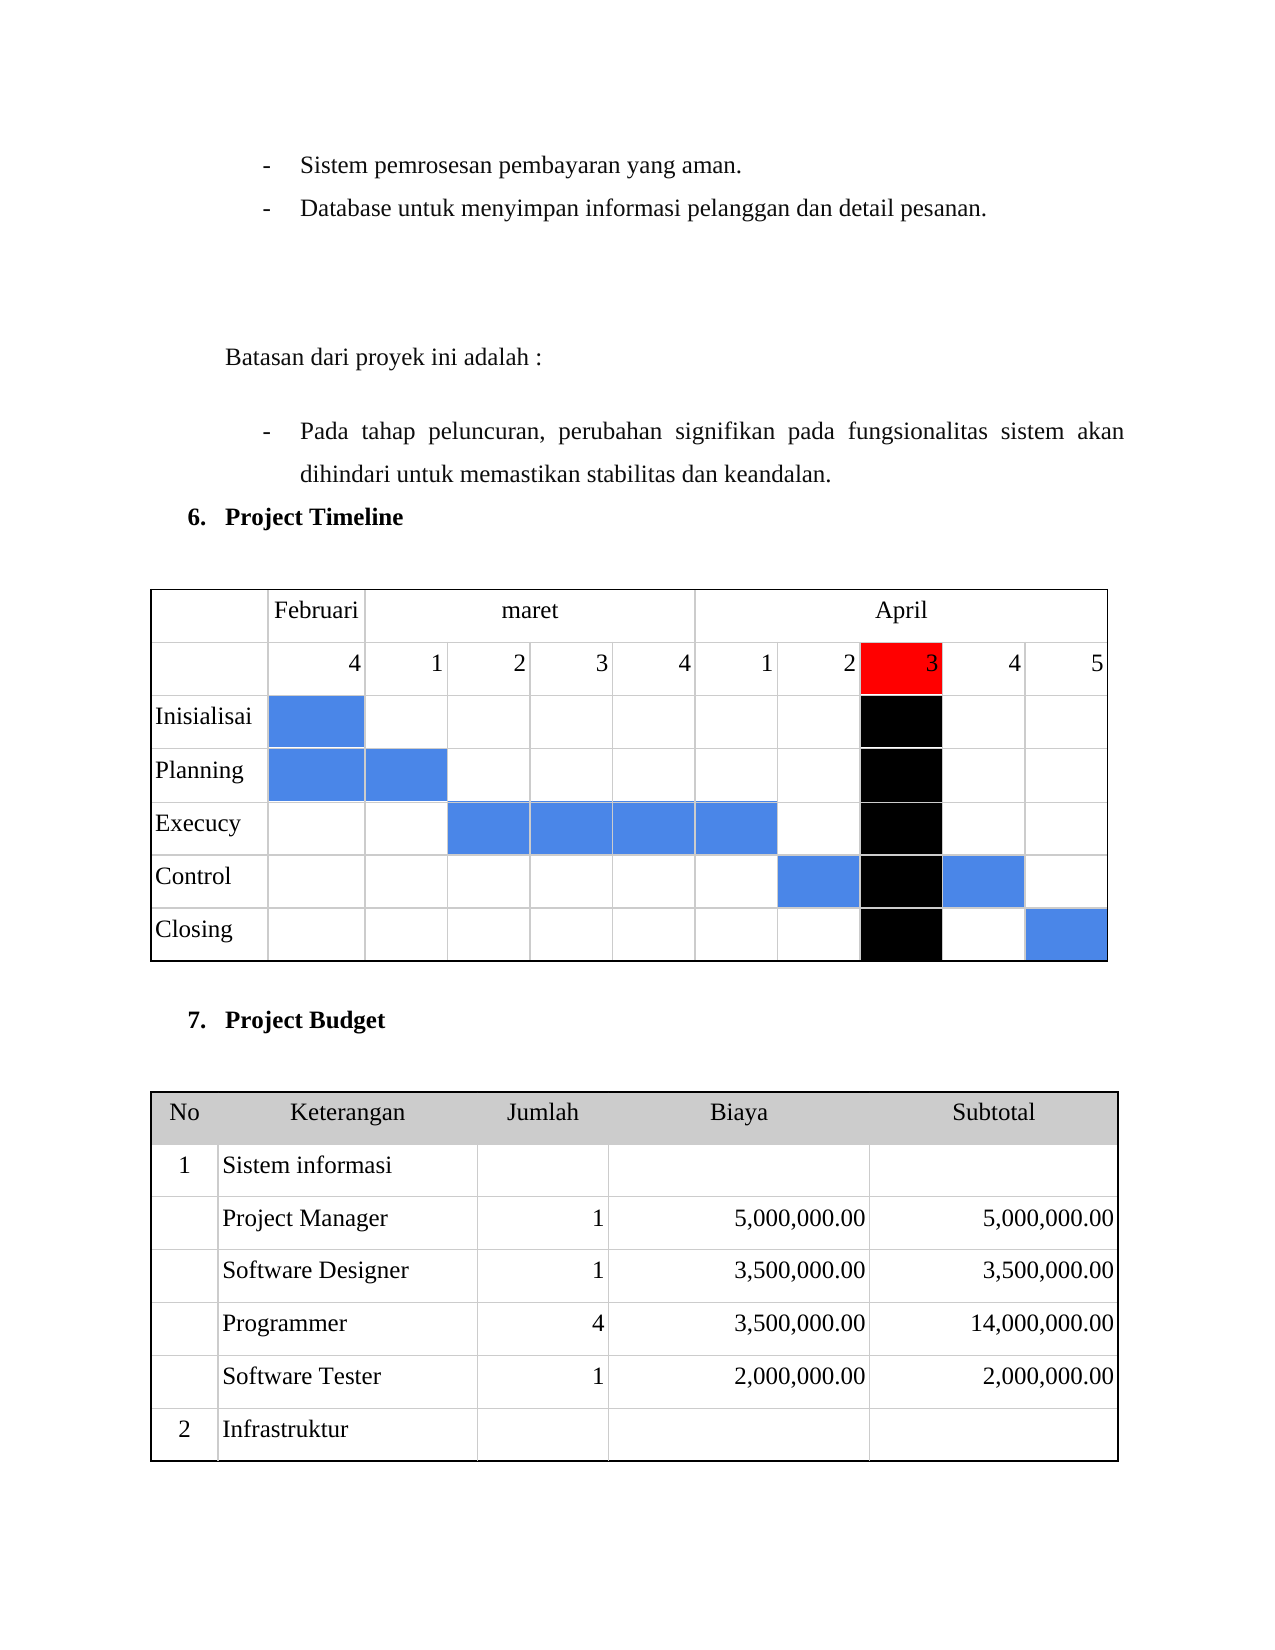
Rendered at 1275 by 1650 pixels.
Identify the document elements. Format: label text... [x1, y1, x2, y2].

table_cell [609, 1145, 869, 1196]
table_cell 3 [531, 643, 612, 694]
table_cell [366, 856, 447, 907]
table_cell 2 [778, 643, 859, 694]
table_cell [531, 909, 612, 960]
table_cell [478, 1145, 608, 1196]
table_cell [1026, 909, 1107, 960]
table_cell [448, 749, 529, 801]
table_cell 3,500,000.00 [609, 1303, 869, 1354]
table_cell Sistem informasi [219, 1145, 477, 1196]
table_cell [861, 803, 942, 854]
table_cell [531, 749, 612, 801]
table_cell Closing [152, 909, 267, 960]
table_cell Inisialisai [152, 696, 267, 747]
subtitle Project Timeline [187, 502, 1125, 531]
table_cell 3 [861, 643, 942, 694]
table_cell [613, 696, 694, 747]
table_cell 1 [696, 643, 777, 694]
table_cell 3,500,000.00 [609, 1250, 869, 1302]
table_header No [152, 1093, 217, 1143]
table_cell Software Tester [219, 1356, 477, 1407]
table_cell [613, 803, 694, 854]
table_cell [152, 1250, 217, 1302]
table_cell [696, 856, 777, 907]
table_cell [448, 803, 529, 854]
table_cell [943, 749, 1024, 801]
table_cell [778, 749, 859, 801]
table_cell 1 [366, 643, 447, 694]
table_cell 1 [478, 1250, 608, 1302]
table_cell [943, 803, 1024, 854]
table_cell Planning [152, 749, 267, 801]
table_cell [1026, 696, 1107, 747]
table_cell 5 [1026, 643, 1107, 694]
table_cell [870, 1145, 1117, 1196]
table_cell 2,000,000.00 [609, 1356, 869, 1407]
table_cell [366, 803, 447, 854]
table_cell 2,000,000.00 [870, 1356, 1117, 1407]
table_cell [531, 856, 612, 907]
table_cell [778, 856, 859, 907]
table_cell [861, 696, 942, 747]
table_cell [861, 749, 942, 801]
table_cell [609, 1409, 869, 1460]
table_cell [152, 643, 267, 694]
table_cell [943, 856, 1024, 907]
table_cell 4 [613, 643, 694, 694]
table_header Jumlah [478, 1093, 608, 1143]
table_cell 14,000,000.00 [870, 1303, 1117, 1354]
table_cell [870, 1409, 1117, 1460]
table_cell [696, 803, 777, 854]
table_cell [943, 696, 1024, 747]
table_cell [696, 696, 777, 747]
table_cell [366, 909, 447, 960]
table_cell [269, 803, 364, 854]
table_cell [269, 749, 364, 801]
table_cell Programmer [219, 1303, 477, 1354]
table_cell [448, 696, 529, 747]
table_header [152, 590, 267, 642]
table_header maret [366, 590, 694, 642]
table_cell 2 [448, 643, 529, 694]
table_cell [613, 749, 694, 801]
table_cell 5,000,000.00 [609, 1197, 869, 1249]
table_cell 3,500,000.00 [870, 1250, 1117, 1302]
table_cell [943, 909, 1024, 960]
table_cell [861, 856, 942, 907]
table_cell 2 [152, 1409, 217, 1460]
table_cell Infrastruktur [219, 1409, 477, 1460]
table_cell 4 [943, 643, 1024, 694]
table_cell 1 [478, 1356, 608, 1407]
table_cell [613, 909, 694, 960]
table_cell [778, 696, 859, 747]
table_header Subtotal [870, 1093, 1117, 1143]
list Sistem pemrosesan pembayaran yang aman. [262, 150, 1125, 179]
table_cell [269, 909, 364, 960]
table_cell [531, 696, 612, 747]
table_cell 5,000,000.00 [870, 1197, 1117, 1249]
table_header Februari [269, 590, 364, 642]
table_header April [696, 590, 1107, 642]
table_cell [1026, 803, 1107, 854]
table_cell 1 [152, 1145, 217, 1196]
table_cell [531, 803, 612, 854]
table_cell Control [152, 856, 267, 907]
table_cell [1026, 749, 1107, 801]
table_cell [366, 696, 447, 747]
table_cell [269, 856, 364, 907]
list Pada tahap peluncuran, perubahan signifikan pada fungsionalitas sistem akan dihindari untuk memastikan stabilitas dan keandalan. [262, 416, 1125, 488]
table_cell [152, 1356, 217, 1407]
table_cell [861, 909, 942, 960]
table_cell [448, 909, 529, 960]
table_cell [613, 856, 694, 907]
table_header Biaya [609, 1093, 869, 1143]
list Database untuk menyimpan informasi pelanggan dan detail pesanan. [262, 193, 1125, 222]
table_cell [448, 856, 529, 907]
table_cell [152, 1303, 217, 1354]
table_cell Software Designer [219, 1250, 477, 1302]
table_cell [696, 909, 777, 960]
table_header Keterangan [219, 1093, 477, 1143]
table_cell [696, 749, 777, 801]
table_cell [366, 749, 447, 801]
table_cell 4 [478, 1303, 608, 1354]
table_cell [478, 1409, 608, 1460]
table_cell Execucy [152, 803, 267, 854]
table_cell [778, 909, 859, 960]
table_cell [269, 696, 364, 747]
subtitle Project Budget [187, 1005, 1125, 1034]
table_cell Project Manager [219, 1197, 477, 1249]
table_cell 1 [478, 1197, 608, 1249]
table_cell [152, 1197, 217, 1249]
text Batasan dari proyek ini adalah : [225, 342, 1125, 371]
table_cell 4 [269, 643, 364, 694]
table_cell [1026, 856, 1107, 907]
table_cell [778, 803, 859, 854]
